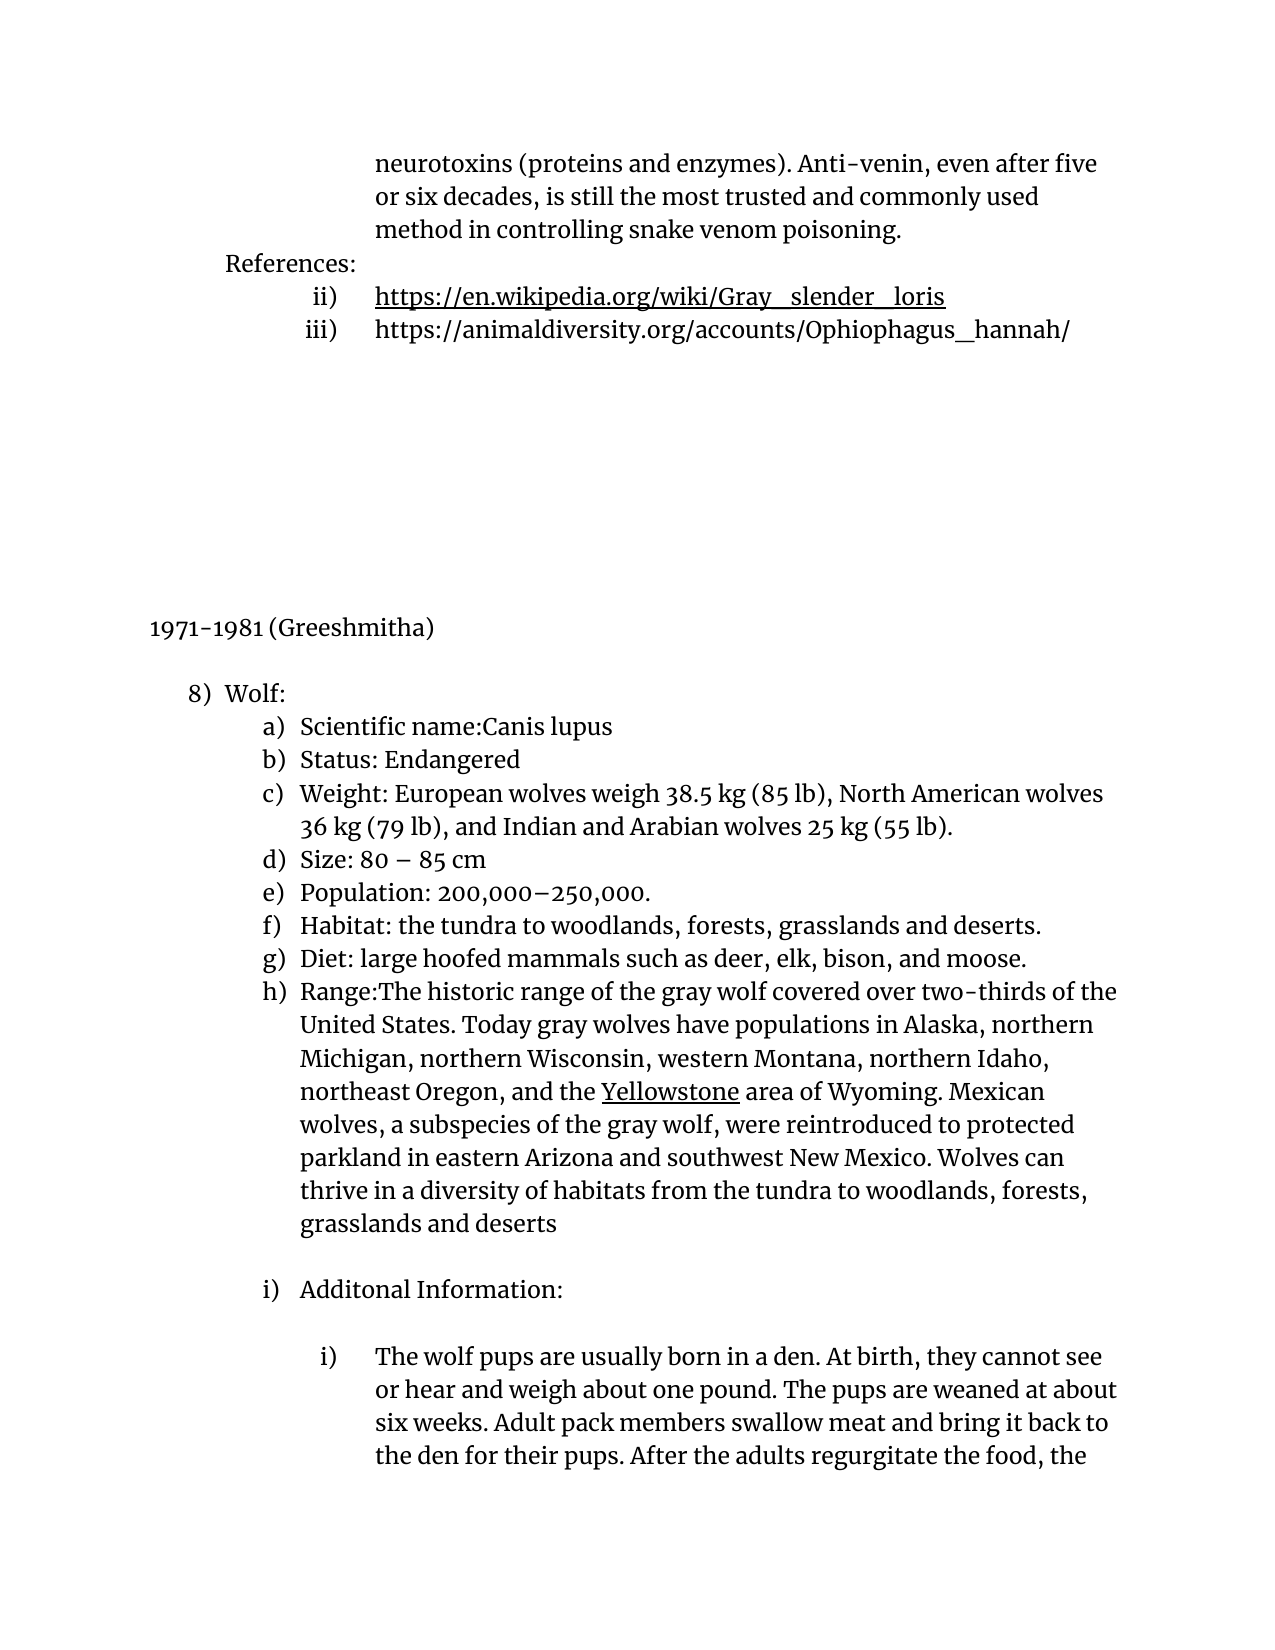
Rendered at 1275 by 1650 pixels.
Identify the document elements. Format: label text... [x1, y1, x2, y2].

list https://animaldiversity.org/accounts/Ophiophagus_hannah/ [337, 316, 1125, 344]
list Population: 200,000–250,000. [262, 879, 1125, 908]
list https://en.wikipedia.org/wiki/Gray_slender_loris [337, 282, 1125, 311]
list Wolf: [187, 680, 1125, 709]
list Diet: large hoofed mammals such as deer, elk, bison, and moose. [262, 945, 1125, 974]
list Additonal Information: [262, 1276, 1125, 1305]
text References: [150, 249, 1125, 278]
list Weight: European wolves weigh 38.5 kg (85 lb), North American wolves 36 kg (79 lb), and Indian and Arabian wolves 25 kg (55 lb). [262, 779, 1125, 841]
text 1971-1981 (Greeshmitha) [150, 614, 1125, 643]
list Size: 80 – 85 cm [262, 846, 1125, 874]
list Range:The historic range of the gray wolf covered over two-thirds of the United States. Today gray wolves have populations in Alaska, northern Michigan, northern Wisconsin, western Montana, northern Idaho, northeast Oregon, and the Yellowstone area of Wyoming. Mexican wolves, a subspecies of the gray wolf, were reintroduced to protected parkland in eastern Arizona and southwest New Mexico. Wolves can thrive in a diversity of habitats from the tundra to woodlands, forests, grasslands and deserts [262, 978, 1125, 1239]
list Habitat: the tundra to woodlands, forests, grasslands and deserts. [262, 912, 1125, 941]
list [337, 1342, 1125, 1471]
list Status: Endangered [262, 746, 1125, 775]
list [337, 150, 1125, 245]
list Scientific name:Canis lupus [262, 713, 1125, 742]
